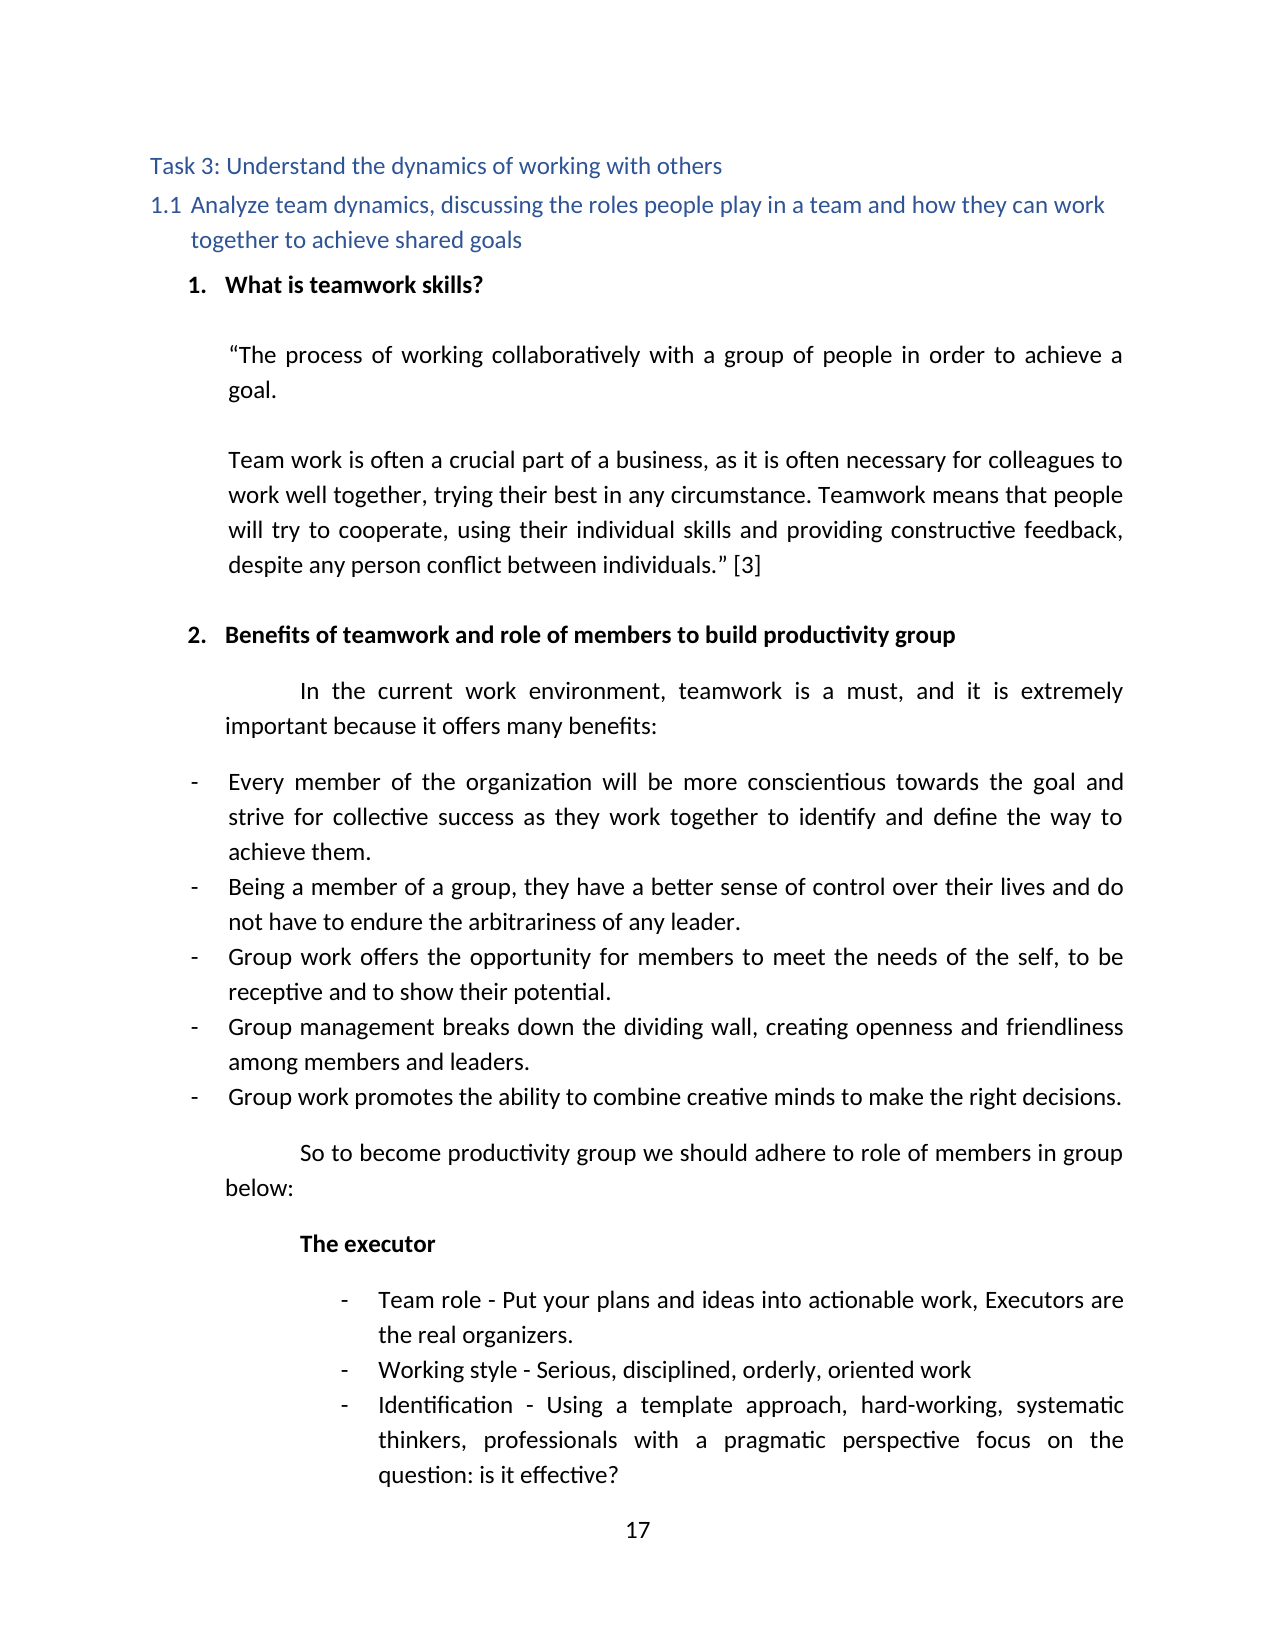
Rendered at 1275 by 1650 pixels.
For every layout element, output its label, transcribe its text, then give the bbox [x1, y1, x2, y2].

text In the current work environment, teamwork is a must, and it is extremely important because it offers many benefits: [225, 675, 1125, 741]
list Group work promotes the ability to combine creative minds to make the right decisions. [191, 1081, 1125, 1112]
list Being a member of a group, they have a better sense of control over their lives and do not have to endure the arbitrariness of any leader. [191, 871, 1125, 937]
subtitle Analyze team dynamics, discussing the roles people play in a team and how they can work together to achieve shared goals [150, 189, 1125, 255]
text The executor [225, 1228, 1125, 1258]
list Team work is often a crucial part of a business, as it is often necessary for colleagues to work well together, trying their best in any circumstance. Teamwork means that people will try to cooperate, using their individual skills and providing constructive feedback, despite any person conflict between individuals.” [3] [228, 444, 1125, 580]
list Group work offers the opportunity for members to meet the needs of the self, to be receptive and to show their potential. [191, 941, 1125, 1007]
text So to become productivity group we should adhere to role of members in group below: [225, 1137, 1125, 1203]
list “The process of working collaboratively with a group of people in order to achieve a goal. [228, 339, 1125, 405]
subtitle Task 3: Understand the dynamics of working with others [150, 150, 1125, 181]
list Every member of the organization will be more conscientious towards the goal and strive for collective success as they work together to identify and define the way to achieve them. [191, 766, 1125, 867]
list Team role - Put your plans and ideas into actionable work, Executors are the real organizers. [341, 1284, 1125, 1349]
list Working style - Serious, disciplined, orderly, oriented work [341, 1354, 1125, 1384]
list What is teamwork skills? [187, 269, 1125, 300]
list Benefits of teamwork and role of members to build productivity group [187, 619, 1125, 650]
list Group management breaks down the dividing wall, creating openness and friendliness among members and leaders. [191, 1011, 1125, 1077]
list Identification - Using a template approach, hard-working, systematic thinkers, professionals with a pragmatic perspective focus on the question: is it effective? [341, 1389, 1125, 1489]
